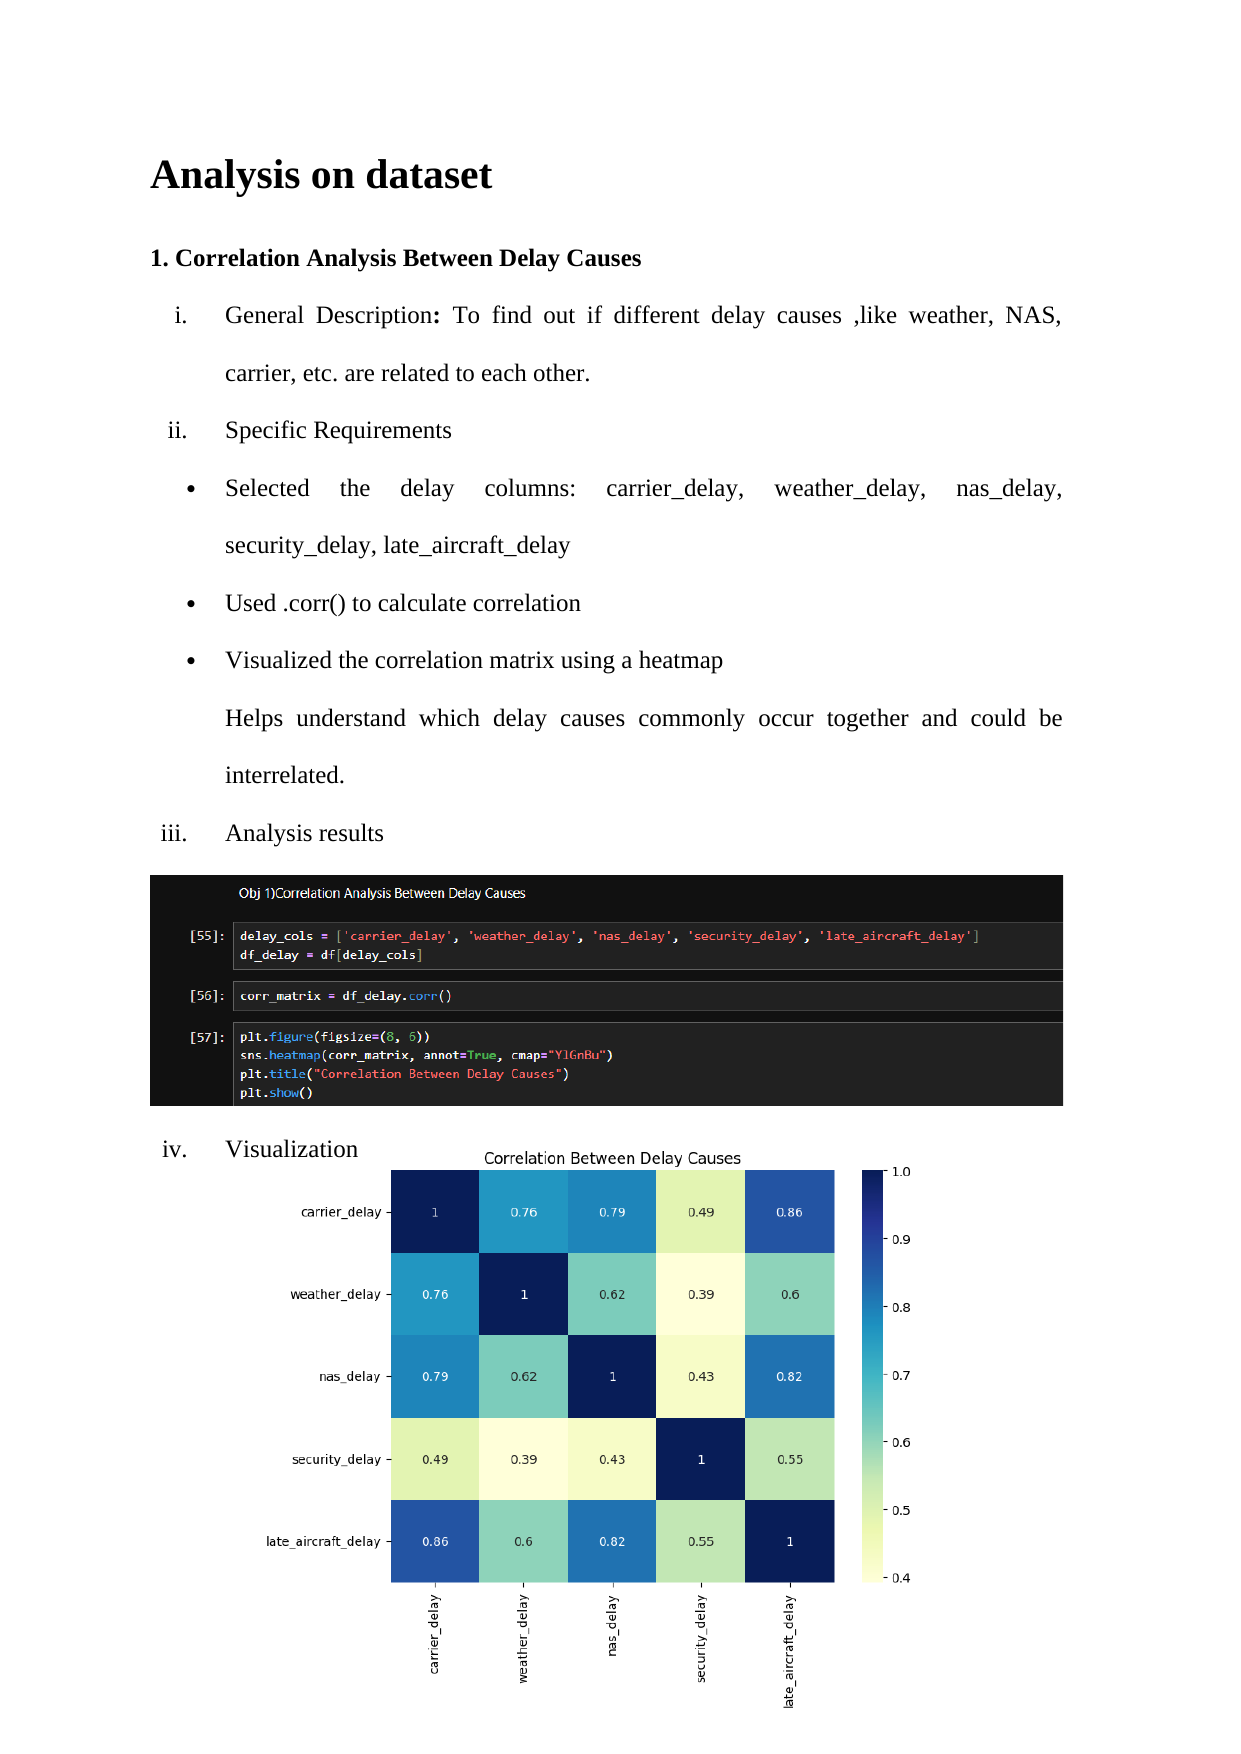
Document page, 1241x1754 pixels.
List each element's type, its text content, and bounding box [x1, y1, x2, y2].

text Helps understand which delay causes commonly occur together and could be interrelated. [225, 703, 1063, 789]
list Specific Requirements [187, 415, 1063, 444]
picture [150, 875, 1064, 1106]
text 1. Correlation Analysis Between Delay Causes [150, 243, 1063, 271]
list General Description: To find out if different delay causes ,like weather, NAS, carrier, etc. are related to each other. [187, 300, 1063, 386]
text Analysis on dataset [150, 150, 1083, 198]
list Visualization [187, 1134, 1063, 1162]
picture [257, 1162, 918, 1715]
list Visualized the correlation matrix using a heatmap [187, 645, 1063, 674]
list Used .corr() to calculate correlation [187, 588, 1063, 616]
list Analysis results [187, 818, 1063, 846]
list Selected the delay columns: carrier_delay, weather_delay, nas_delay, security_delay, late_aircraft_delay [187, 473, 1063, 559]
